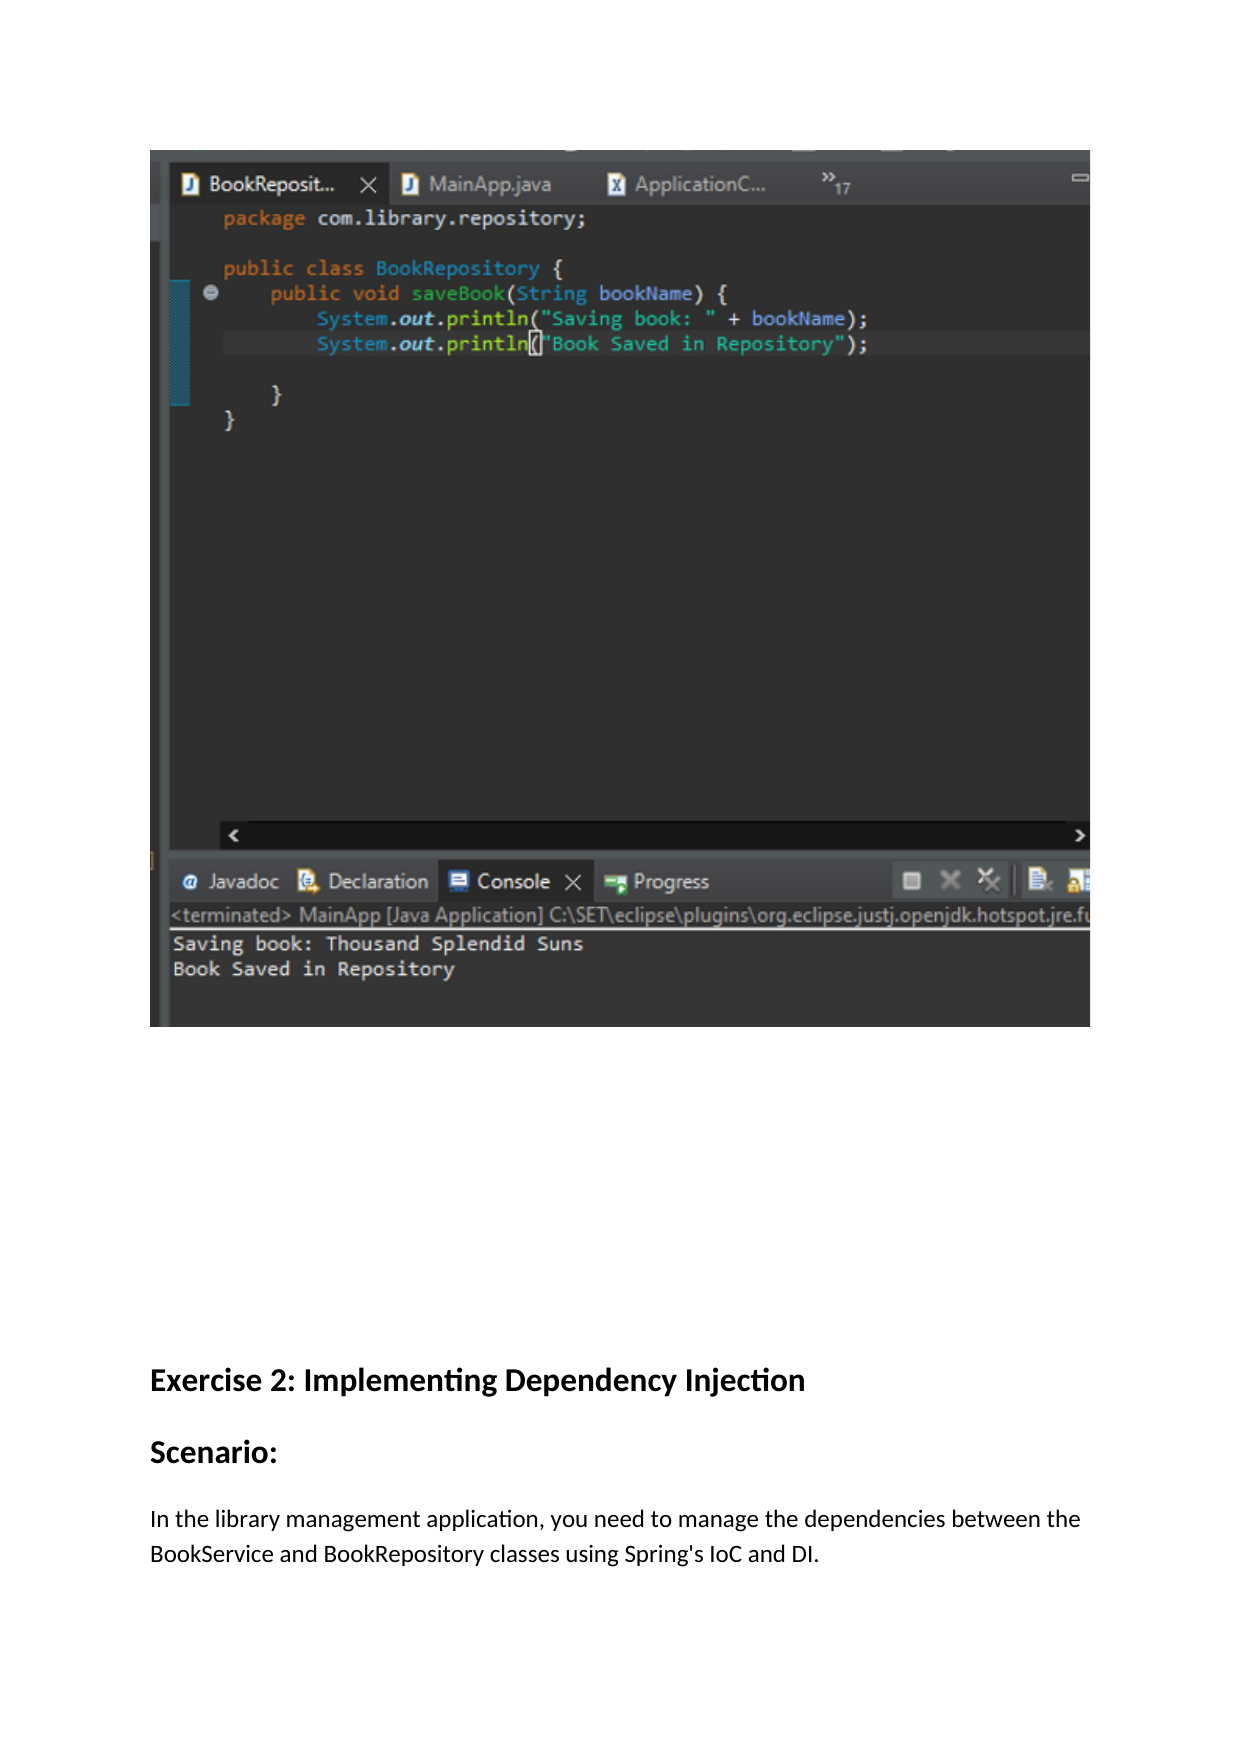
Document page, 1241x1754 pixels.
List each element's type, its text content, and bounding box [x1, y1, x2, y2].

text Scenario: [150, 1431, 1090, 1472]
text In the library management application, you need to manage the dependencies between the BookService and BookRepository classes using Spring's IoC and DI. [150, 1503, 1090, 1568]
picture [150, 150, 1091, 1027]
text Exercise 2: Implementing Dependency Injection [150, 1359, 1090, 1400]
